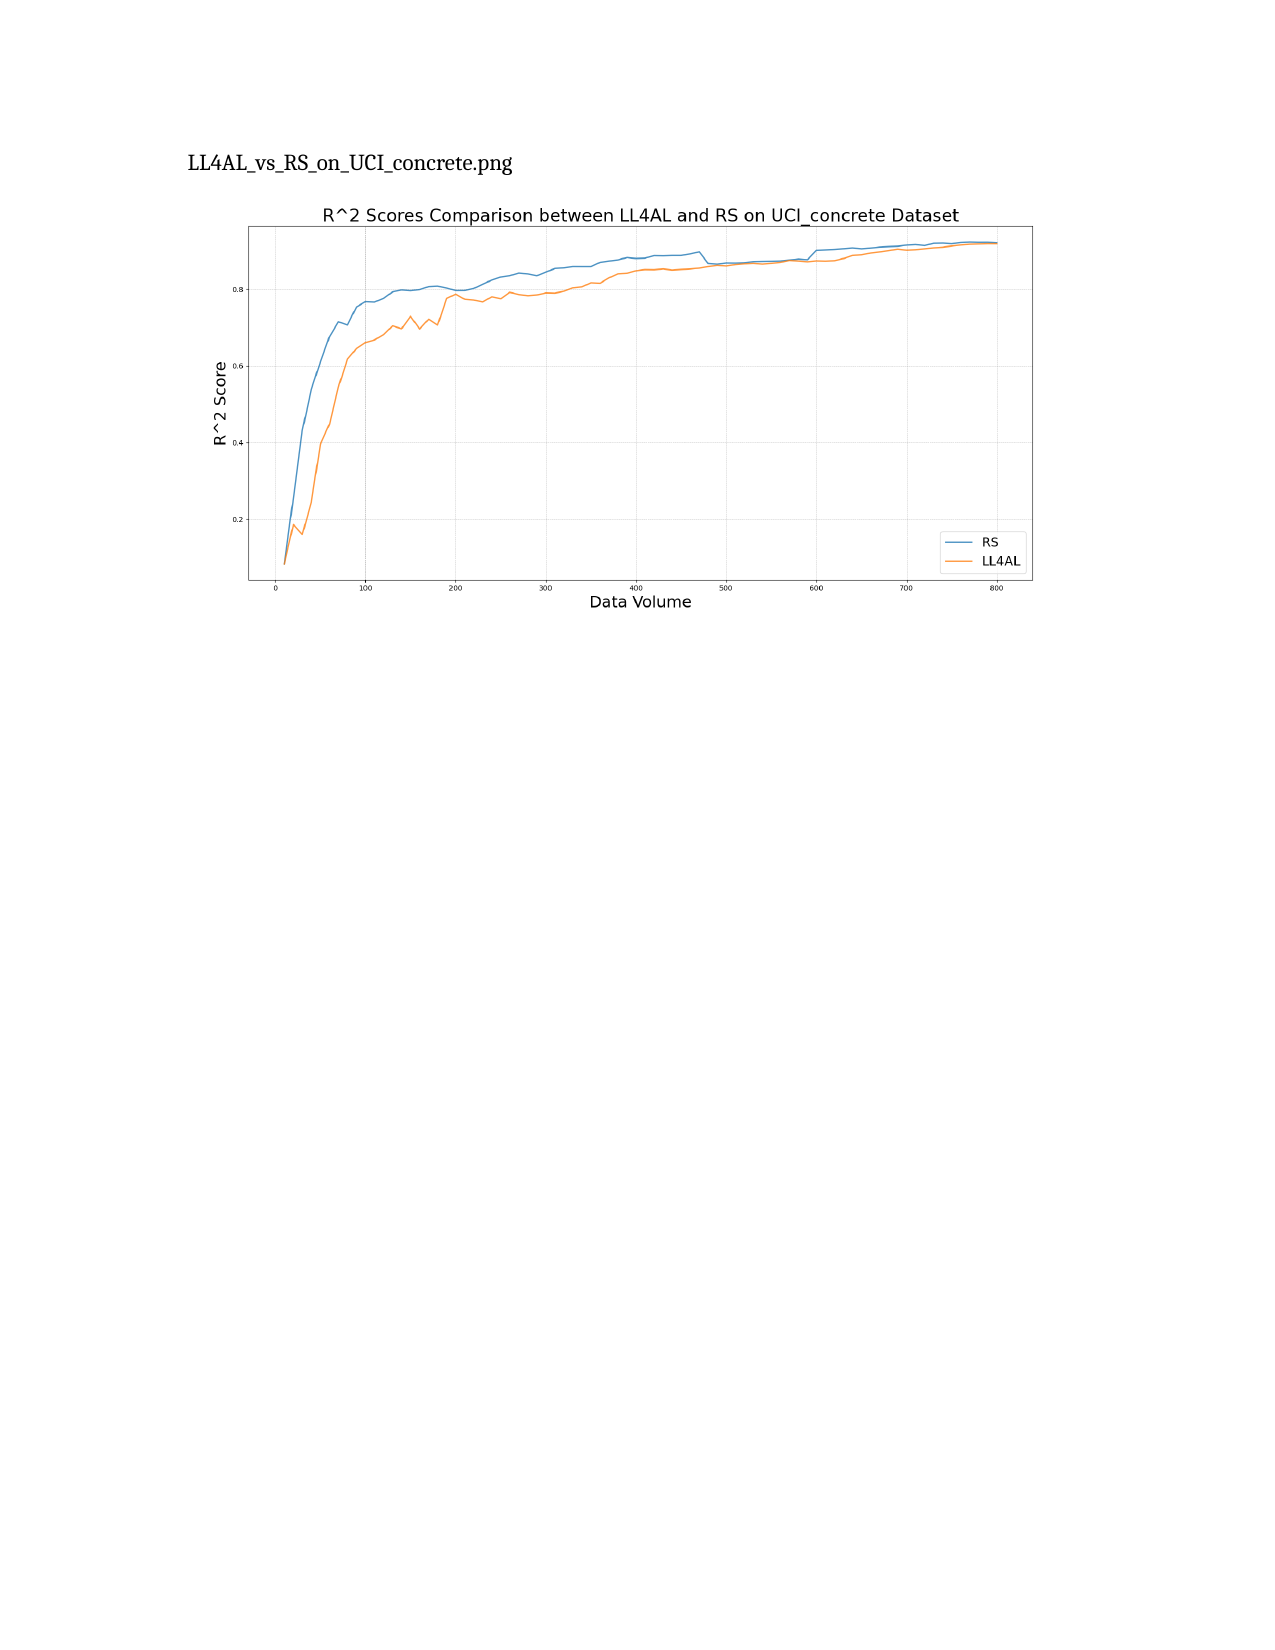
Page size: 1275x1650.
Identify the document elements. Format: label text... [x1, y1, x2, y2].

picture [206, 201, 1040, 618]
text LL4AL_vs_RS_on_UCI_concrete.png [187, 150, 1087, 176]
